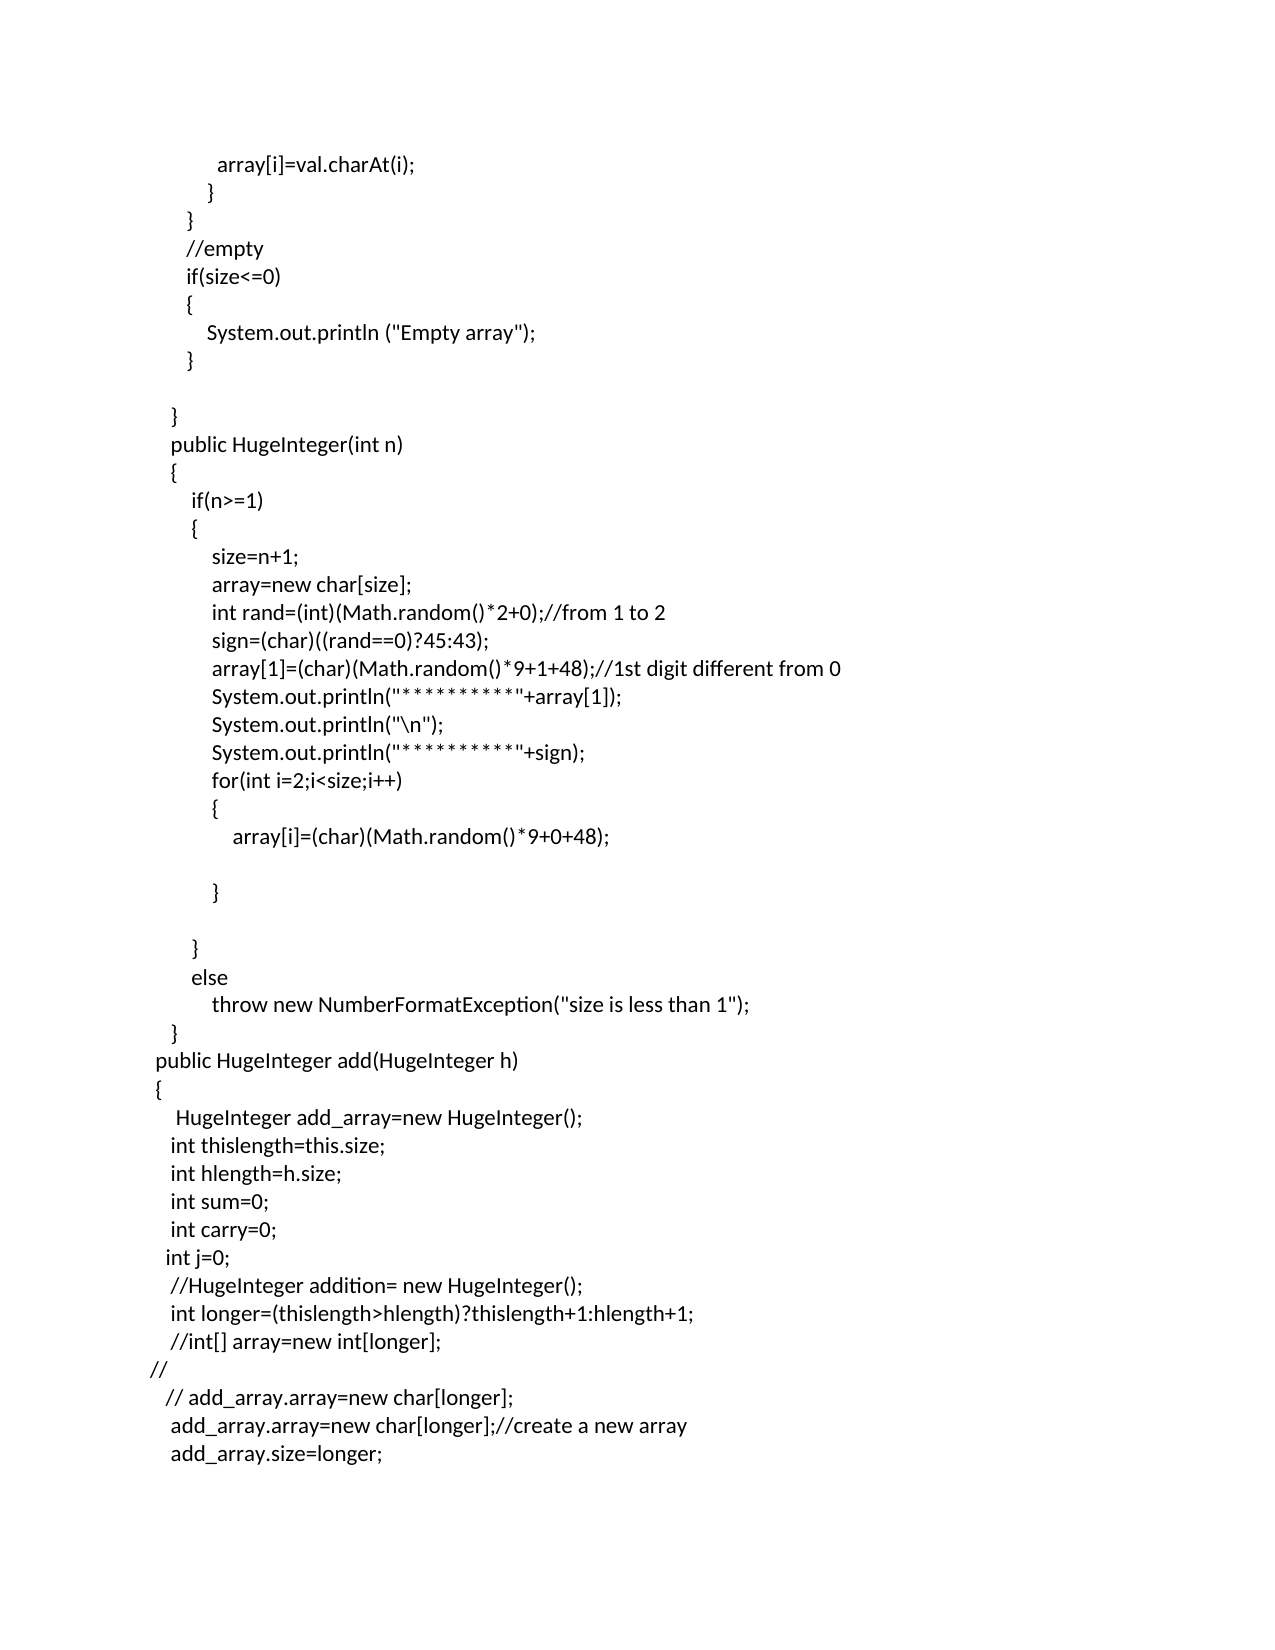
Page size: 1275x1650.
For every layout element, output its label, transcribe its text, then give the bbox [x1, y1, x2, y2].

text public HugeInteger add(HugeInteger h) [150, 1047, 1125, 1075]
text int carry=0; [150, 1215, 1125, 1243]
text HugeInteger add_array=new HugeInteger(); [150, 1103, 1125, 1131]
text int longer=(thislength>hlength)?thislength+1:hlength+1; [150, 1299, 1125, 1327]
text // add_array.array=new char[longer]; [150, 1383, 1125, 1411]
text { [150, 1075, 1125, 1103]
text } [150, 1019, 1125, 1047]
text System.out.println("\n"); [150, 710, 1125, 738]
text System.out.println("**********"+sign); [150, 738, 1125, 766]
text array[1]=(char)(Math.random()*9+1+48);//1st digit different from 0 [150, 654, 1125, 682]
text } [150, 878, 1125, 907]
text if(size<=0) [150, 262, 1125, 290]
text add_array.size=longer; [150, 1439, 1125, 1467]
text int rand=(int)(Math.random()*2+0);//from 1 to 2 [150, 598, 1125, 626]
text throw new NumberFormatException("size is less than 1"); [150, 991, 1125, 1019]
text { [150, 514, 1125, 542]
text size=n+1; [150, 542, 1125, 570]
text } [150, 206, 1125, 234]
text { [150, 290, 1125, 318]
text int thislength=this.size; [150, 1131, 1125, 1159]
text else [150, 963, 1125, 991]
text int sum=0; [150, 1187, 1125, 1215]
text sign=(char)((rand==0)?45:43); [150, 626, 1125, 654]
text } [150, 346, 1125, 374]
text add_array.array=new char[longer];//create a new array [150, 1411, 1125, 1439]
text array[i]=val.charAt(i); [150, 150, 1125, 178]
text public HugeInteger(int n) [150, 430, 1125, 458]
text // [150, 1355, 1125, 1383]
text } [150, 402, 1125, 430]
text int j=0; [150, 1243, 1125, 1271]
text //HugeInteger addition= new HugeInteger(); [150, 1271, 1125, 1299]
text array=new char[size]; [150, 570, 1125, 598]
text System.out.println ("Empty array"); [150, 318, 1125, 346]
text System.out.println("**********"+array[1]); [150, 682, 1125, 710]
text int hlength=h.size; [150, 1159, 1125, 1187]
text //int[] array=new int[longer]; [150, 1327, 1125, 1355]
text for(int i=2;i<size;i++) [150, 766, 1125, 794]
text array[i]=(char)(Math.random()*9+0+48); [150, 822, 1125, 851]
text { [150, 458, 1125, 486]
text } [150, 934, 1125, 963]
text { [150, 794, 1125, 822]
text if(n>=1) [150, 486, 1125, 514]
text } [150, 178, 1125, 206]
text //empty [150, 234, 1125, 262]
